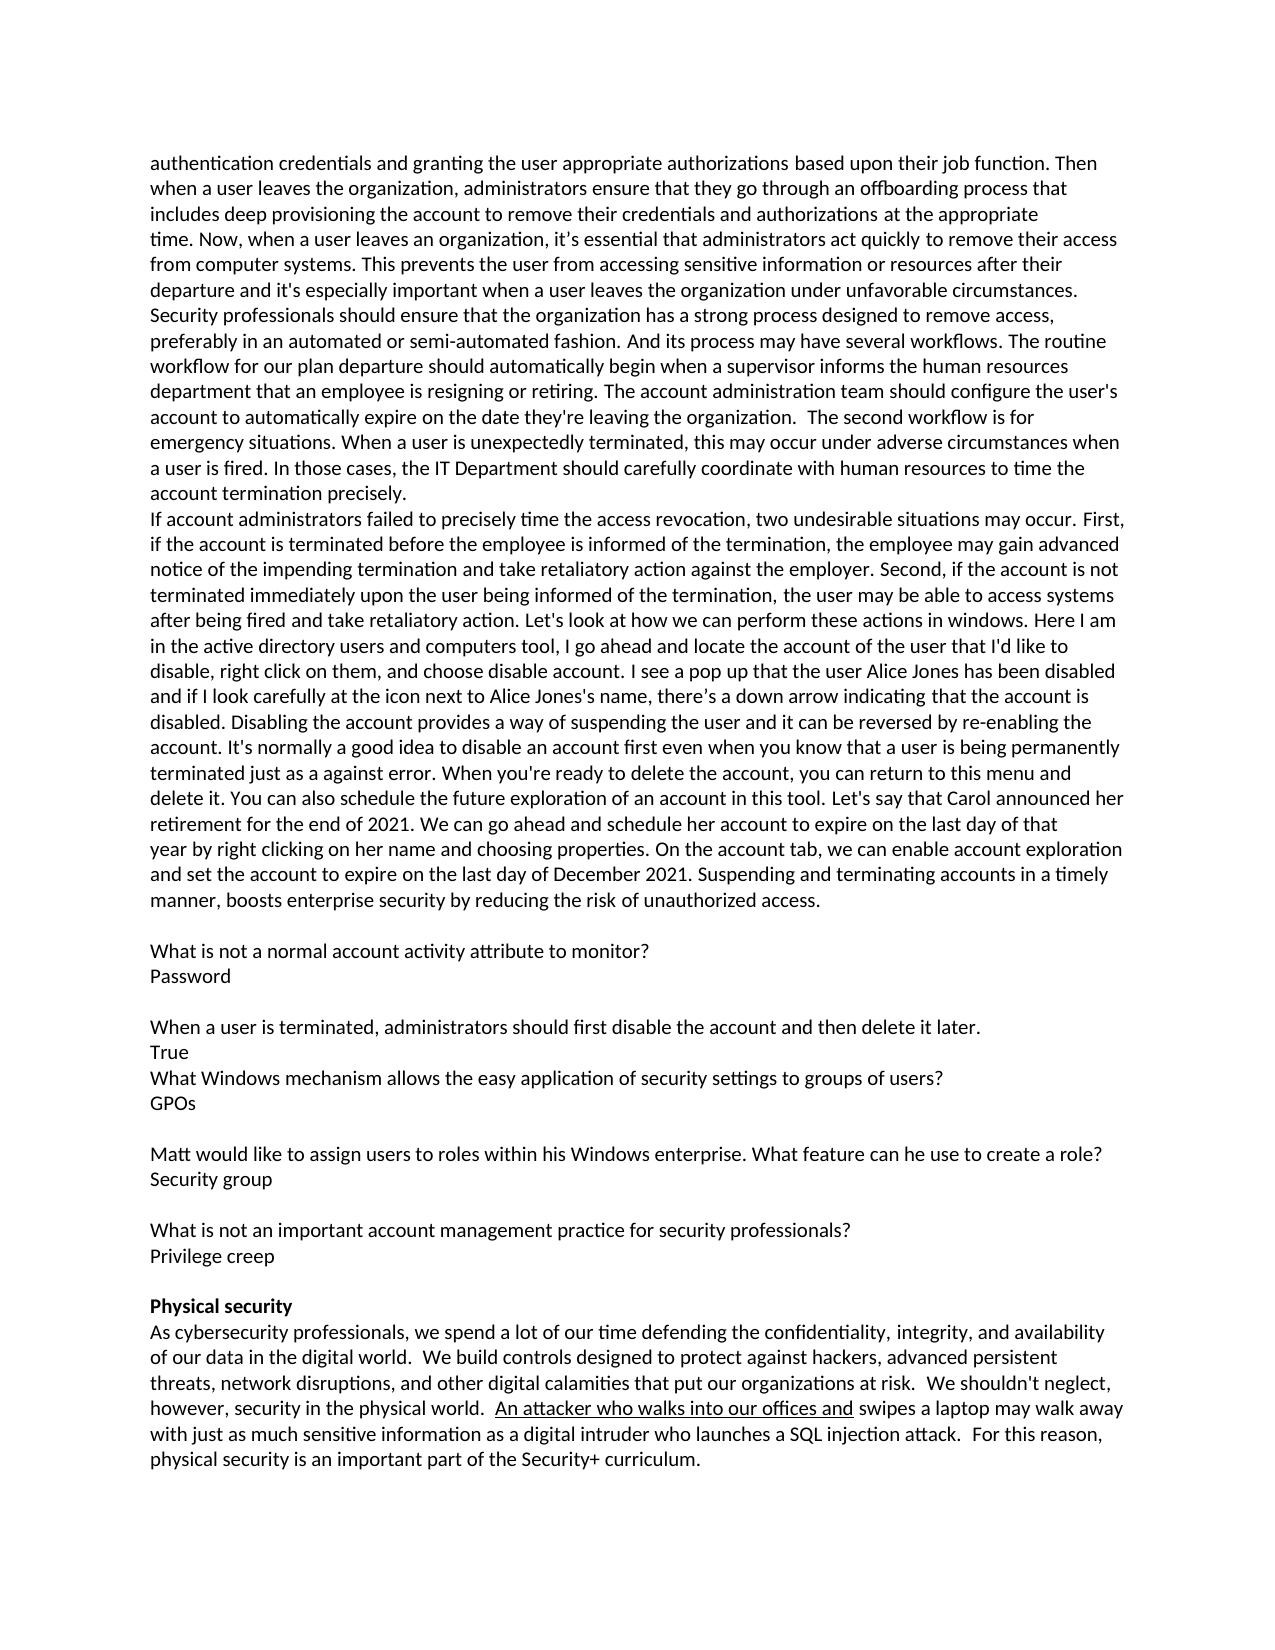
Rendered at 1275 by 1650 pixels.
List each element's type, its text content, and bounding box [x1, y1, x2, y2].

text Security group [150, 1167, 1125, 1192]
text Security professionals should ensure that the organization has a strong process designed to remove access, preferably in an automated or semi-automated fashion. And its process may have several workflows. The routine workflow for our plan departure should automatically begin when a supervisor informs the human resources department that an employee is resigning or retiring. The account administration team should configure the user's account to automatically expire on the date they're leaving the organization. The second workflow is for emergency situations. When a user is unexpectedly terminated, this may occur under adverse circumstances when a user is fired. In those cases, the IT Department should carefully coordinate with human resources to time the account termination precisely. [150, 302, 1125, 506]
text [150, 150, 1125, 302]
text Matt would like to assign users to roles within his Windows enterprise. What feature can he use to create a role? [150, 1141, 1125, 1167]
text As cybersecurity professionals, we spend a lot of our time defending the confidentiality, integrity, and availability of our data in the digital world. We build controls designed to protect against hackers, advanced persistent threats, network disruptions, and other digital calamities that put our organizations at risk. We shouldn't neglect, however, security in the physical world. An attacker who walks into our offices and swipes a laptop may walk away with just as much sensitive information as a digital intruder who launches a SQL injection attack. For this reason, physical security is an important part of the Security+ curriculum. [150, 1319, 1125, 1472]
text What is not a normal account activity attribute to monitor? [150, 938, 1125, 963]
text When a user is terminated, administrators should first disable the account and then delete it later. [150, 1014, 1125, 1039]
text What is not an important account management practice for security professionals? [150, 1217, 1125, 1243]
text GPOs [150, 1090, 1125, 1116]
text What Windows mechanism allows the easy application of security settings to groups of users? [150, 1065, 1125, 1090]
text Password [150, 963, 1125, 989]
text Privilege creep [150, 1243, 1125, 1268]
text Physical security [150, 1294, 1125, 1319]
text If account administrators failed to precisely time the access revocation, two undesirable situations may occur. First, if the account is terminated before the employee is informed of the termination, the employee may gain advanced notice of the impending termination and take retaliatory action against the employer. Second, if the account is not terminated immediately upon the user being informed of the termination, the user may be able to access systems after being fired and take retaliatory action. Let's look at how we can perform these actions in windows. Here I am in the active directory users and computers tool, I go ahead and locate the account of the user that I'd like to disable, right click on them, and choose disable account. I see a pop up that the user Alice Jones has been disabled and if I look carefully at the icon next to Alice Jones's name, there’s a down arrow indicating that the account is disabled. Disabling the account provides a way of suspending the user and it can be reversed by re-enabling the account. It's normally a good idea to disable an account first even when you know that a user is being permanently terminated just as a against error. When you're ready to delete the account, you can return to this menu and delete it. You can also schedule the future exploration of an account in this tool. Let's say that Carol announced her retirement for the end of 2021. We can go ahead and schedule her account to expire on the last day of that year by right clicking on her name and choosing properties. On the account tab, we can enable account exploration and set the account to expire on the last day of December 2021. Suspending and terminating accounts in a timely manner, boosts enterprise security by reducing the risk of unauthorized access. [150, 506, 1125, 912]
text True [150, 1039, 1125, 1065]
